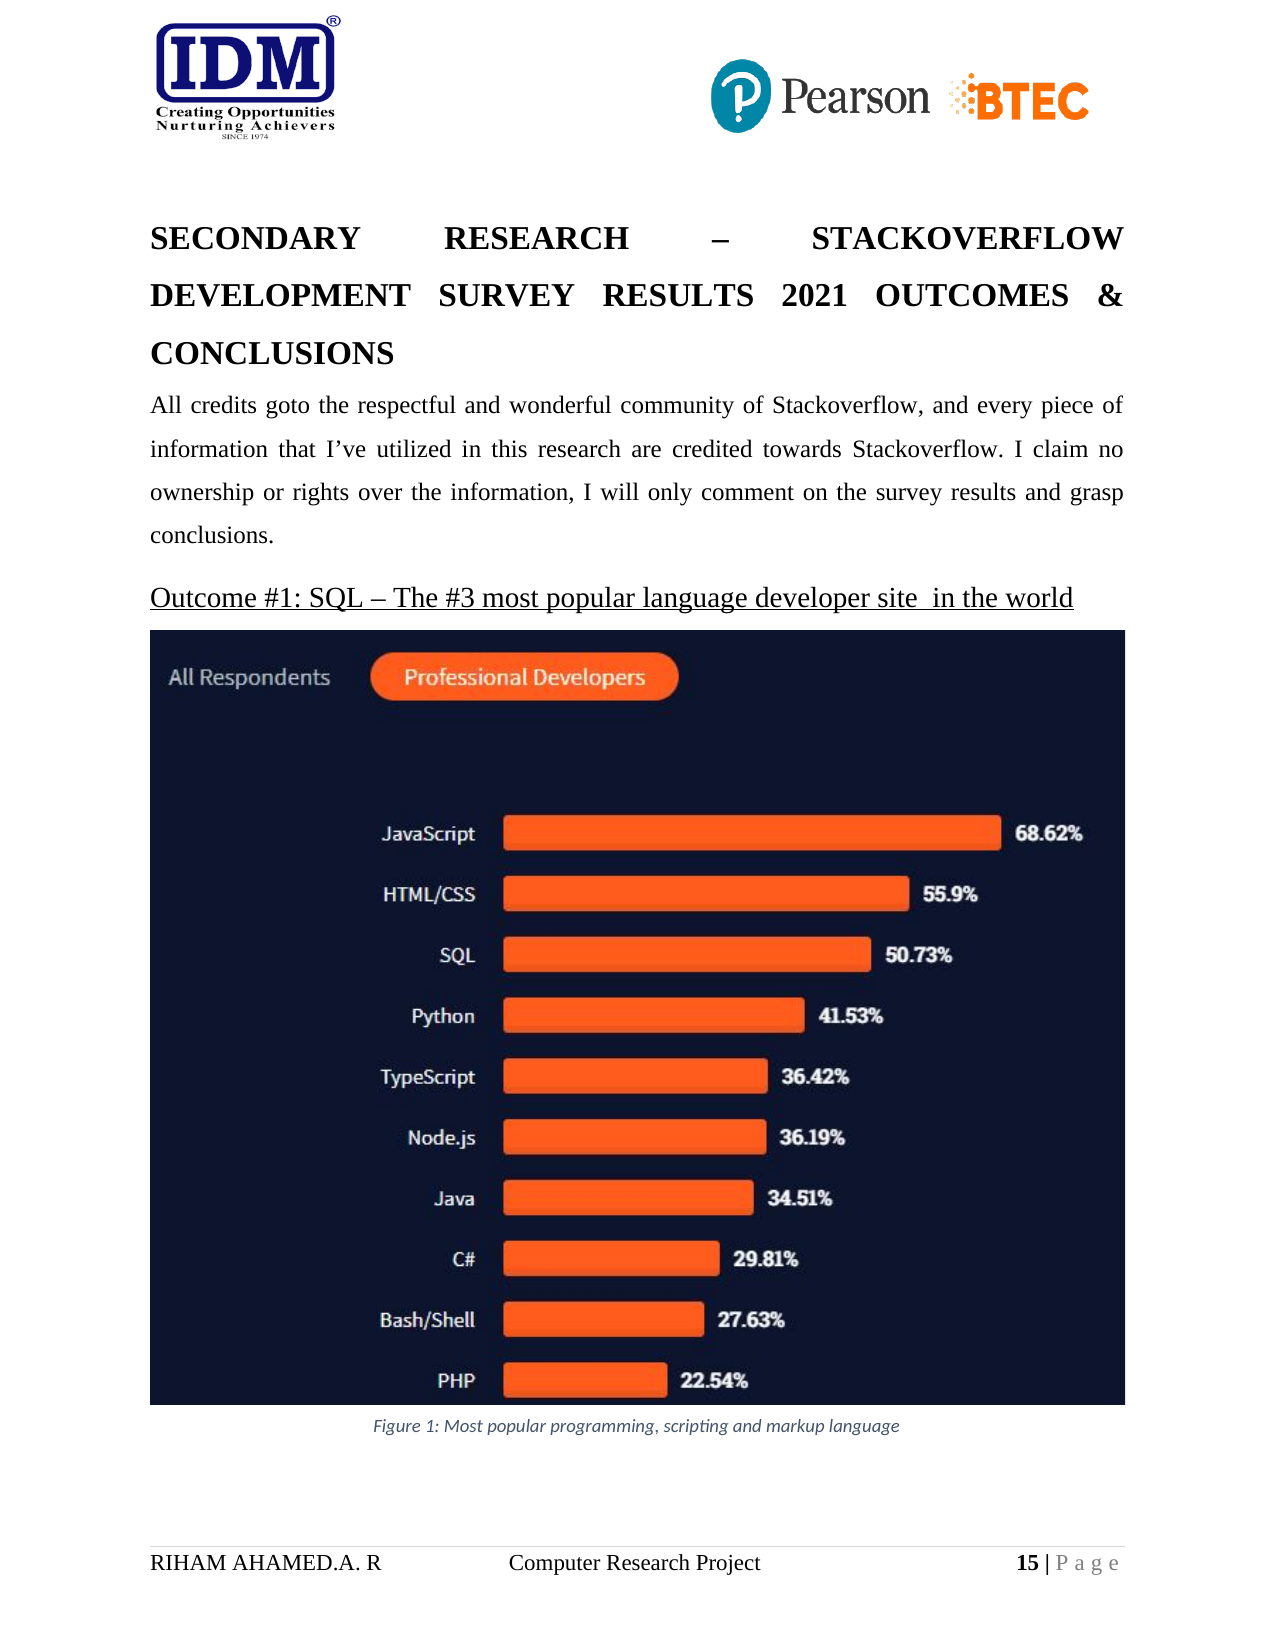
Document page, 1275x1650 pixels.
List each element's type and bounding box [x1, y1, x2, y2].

picture [150, 630, 1125, 1405]
picture [150, 12, 346, 142]
picture [702, 52, 1089, 142]
